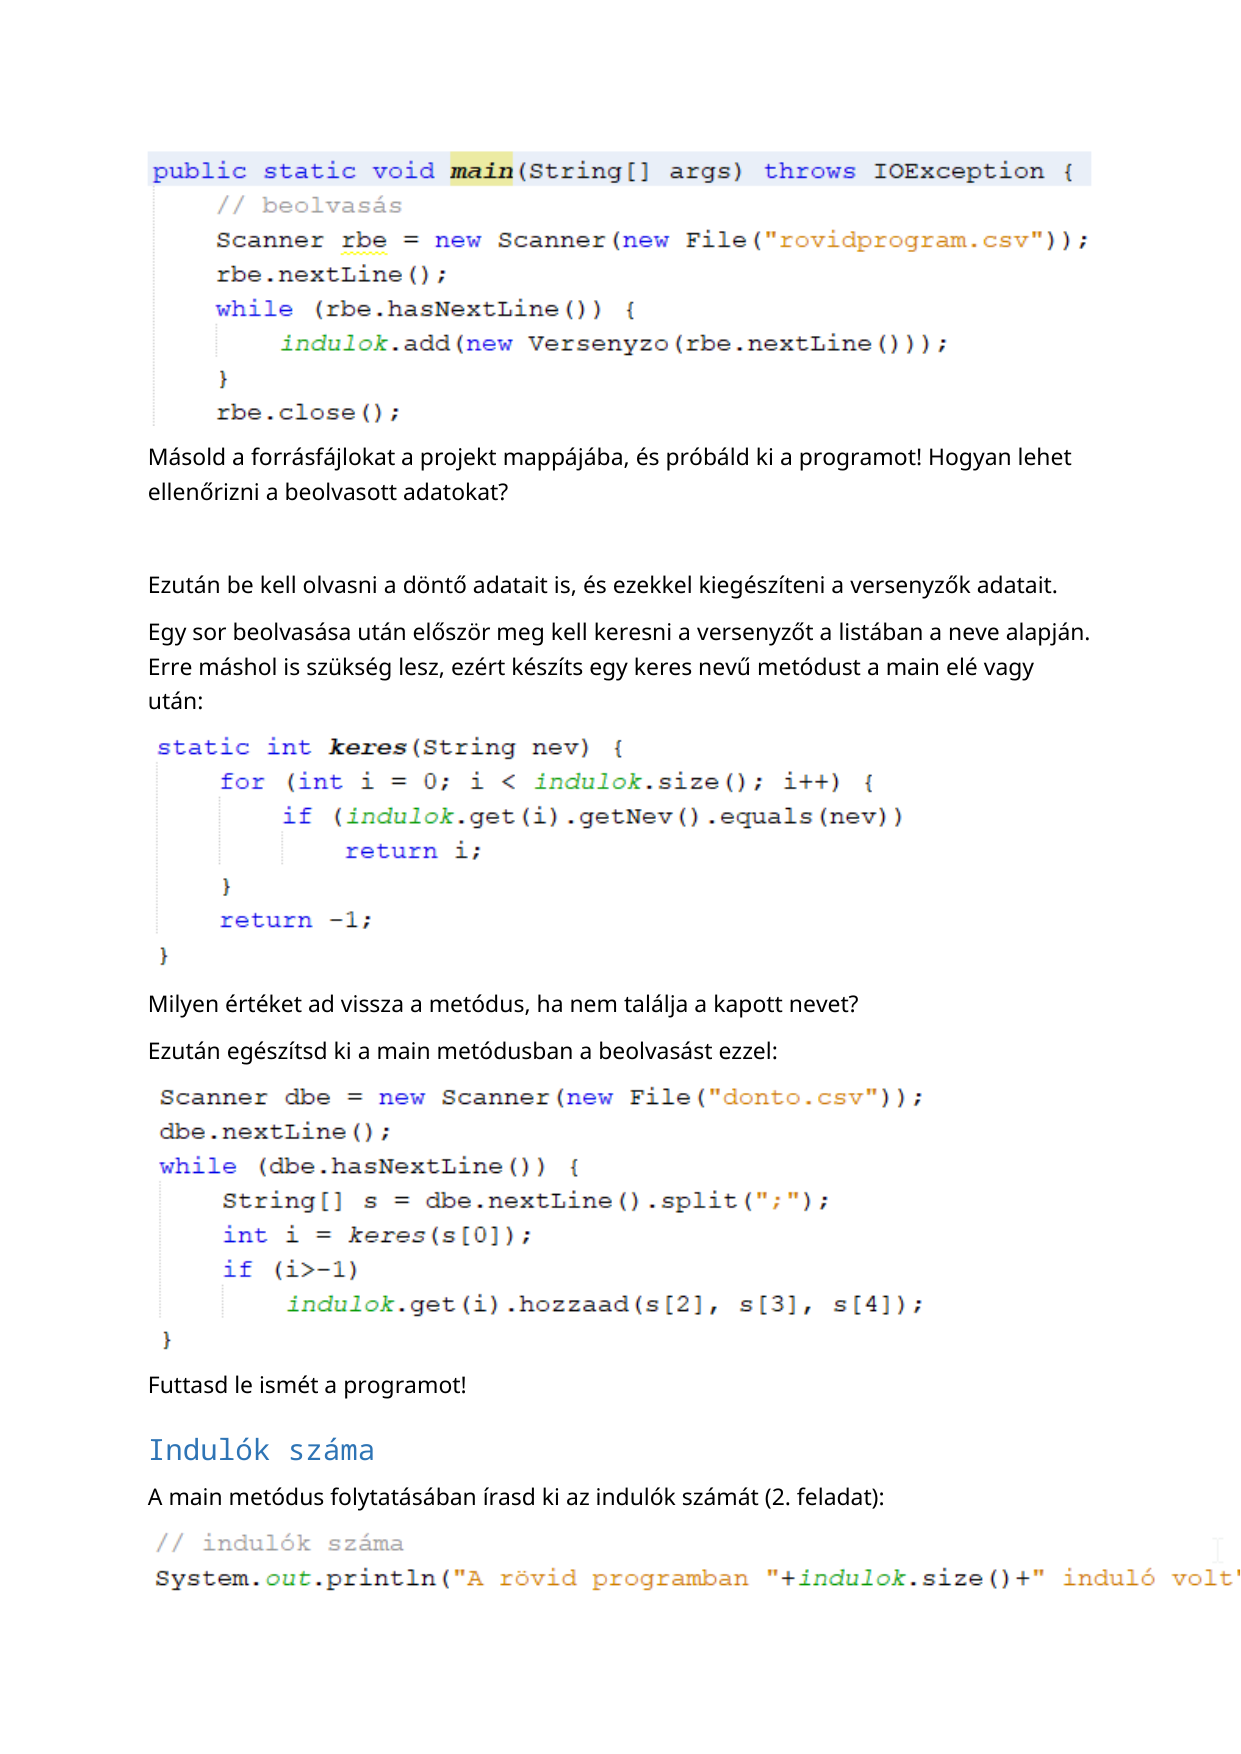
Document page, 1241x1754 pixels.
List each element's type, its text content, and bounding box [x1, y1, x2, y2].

text Egy sor beolvasása után először meg kell keresni a versenyzőt a listában a neve alapján. Erre máshol is szükség lesz, ezért készíts egy keres nevű metódust a main elé vagy után: [148, 616, 1093, 716]
text Ezután egészítsd ki a main metódusban a beolvasást ezzel: [148, 1035, 1093, 1066]
text A main metódus folytatásában írasd ki az indulók számát (2. feladat): [148, 1481, 1093, 1512]
text Ezután be kell olvasni a döntő adatait is, és ezekkel kiegészíteni a versenyzők adatait. [148, 569, 1093, 601]
subtitle Indulók száma [148, 1429, 1093, 1468]
picture [147, 732, 918, 973]
picture [147, 147, 1092, 426]
picture [147, 1082, 936, 1354]
text Másold a forrásfájlokat a projekt mappájába, és próbáld ki a programot! Hogyan lehet ellenőrizni a beolvasott adatokat? [148, 441, 1093, 507]
text Milyen értéket ad vissza a metódus, ha nem találja a kapott nevet? [148, 988, 1093, 1019]
text Futtasd le ismét a programot! [148, 1369, 1093, 1401]
picture [147, 1527, 1241, 1603]
